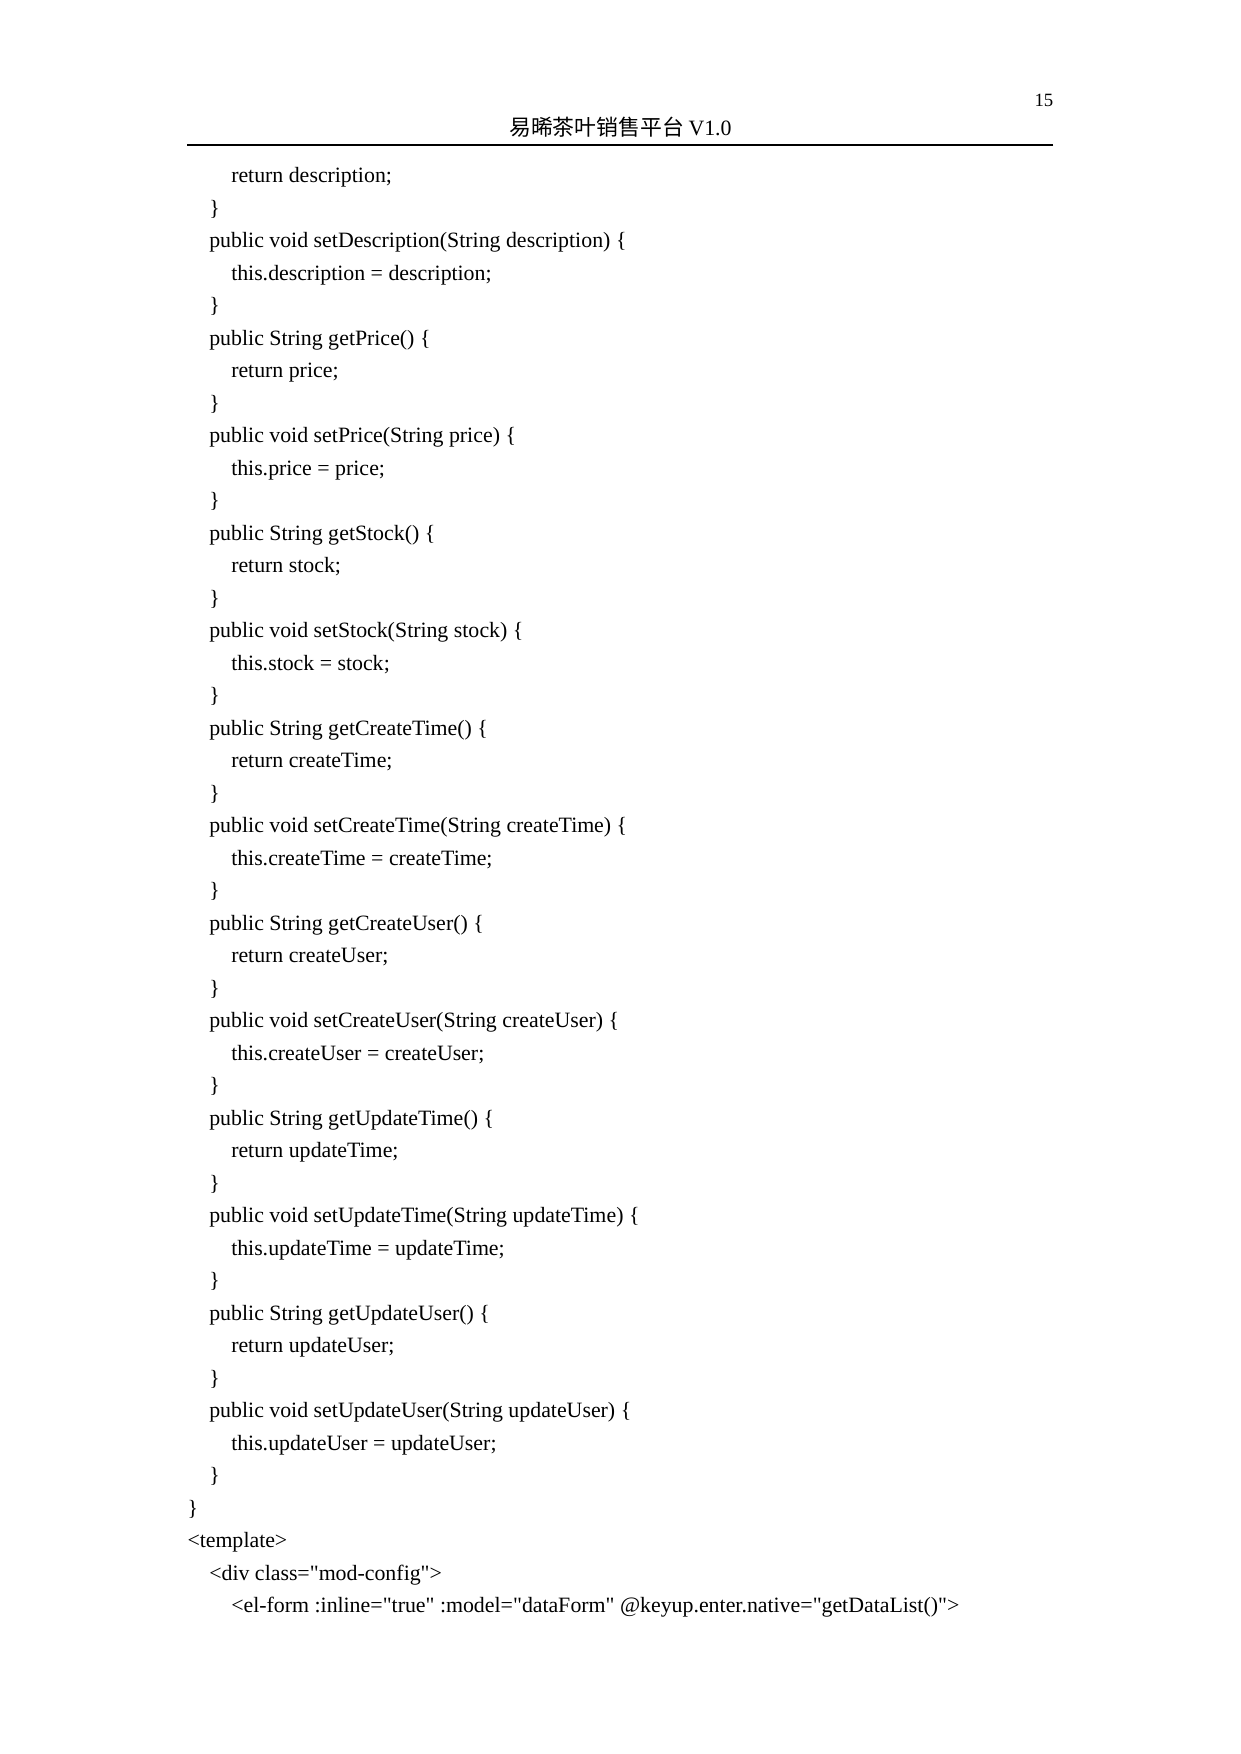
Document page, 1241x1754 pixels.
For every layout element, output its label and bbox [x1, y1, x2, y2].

text [187, 159, 1053, 1621]
